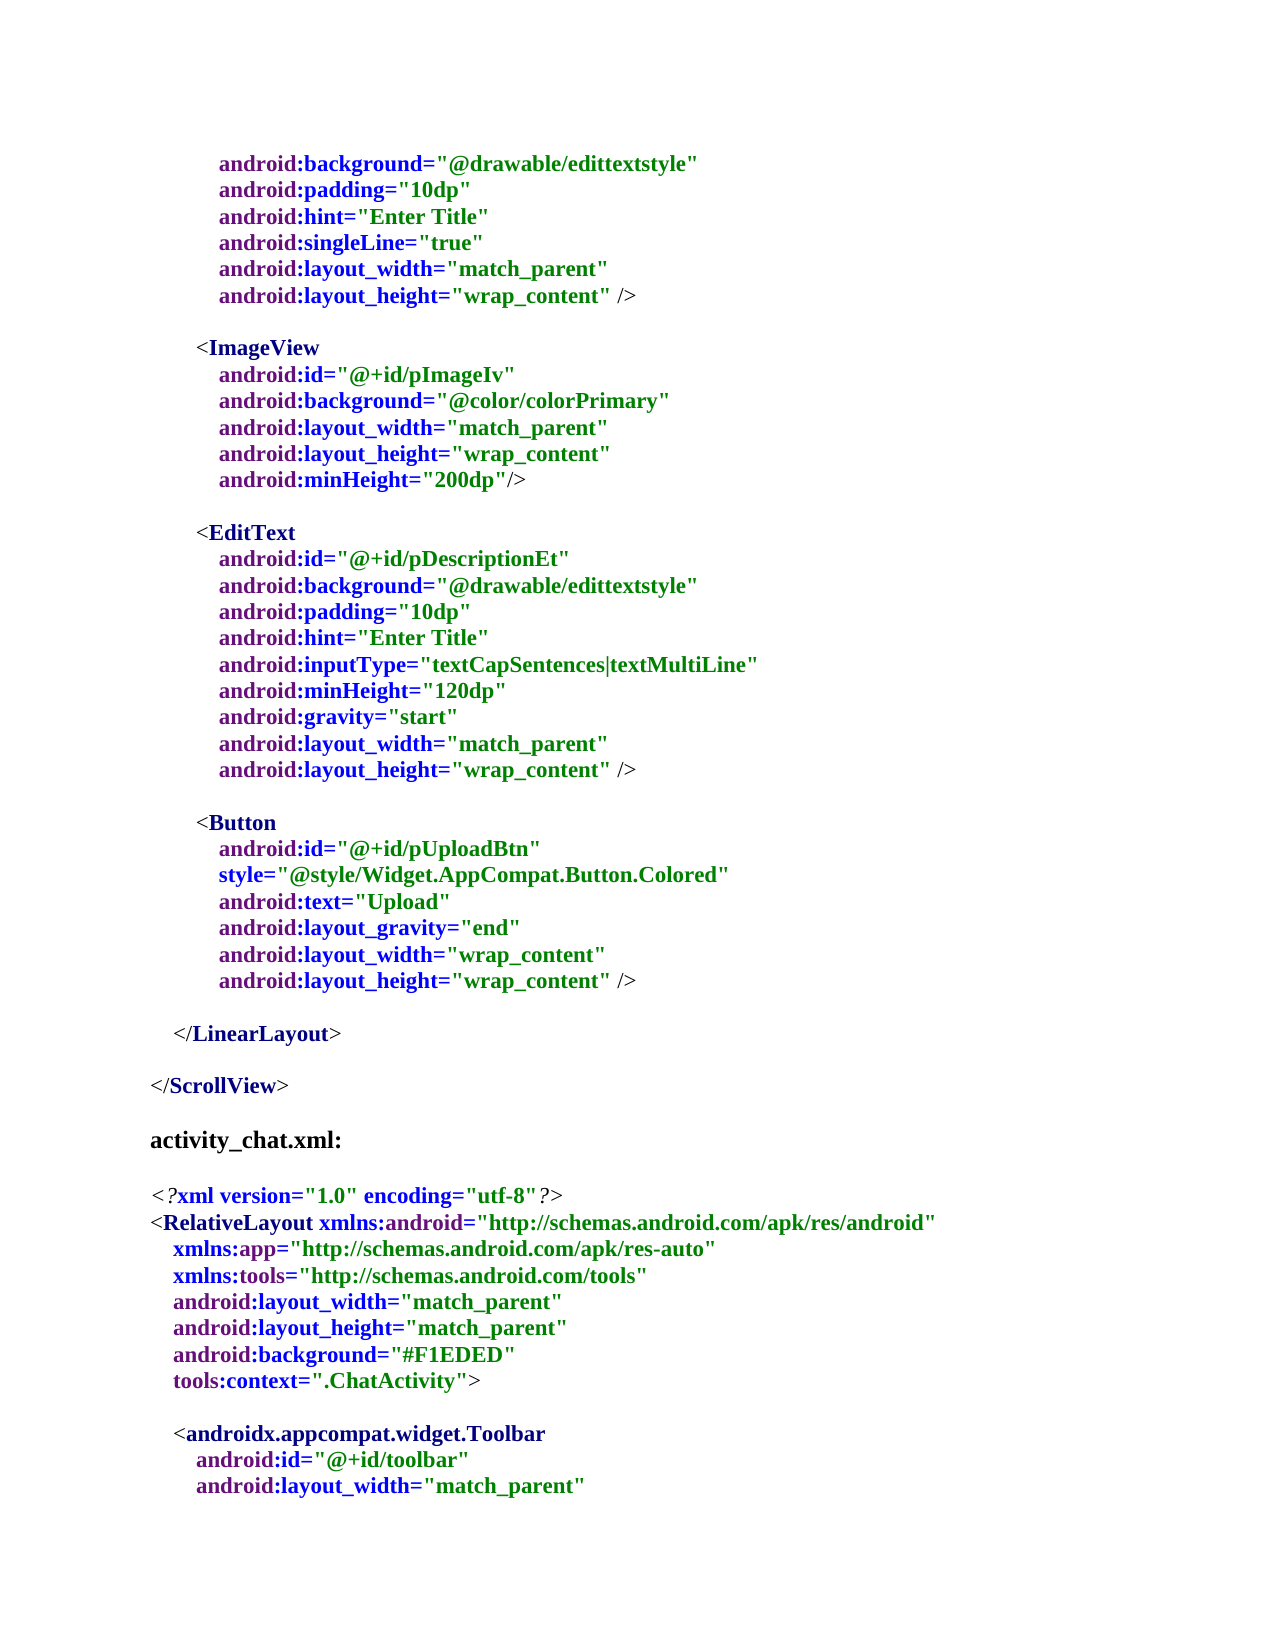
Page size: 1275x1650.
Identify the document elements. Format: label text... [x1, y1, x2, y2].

text activity_chat.xml: [150, 1125, 1125, 1154]
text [150, 150, 1125, 1099]
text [150, 1183, 1125, 1499]
